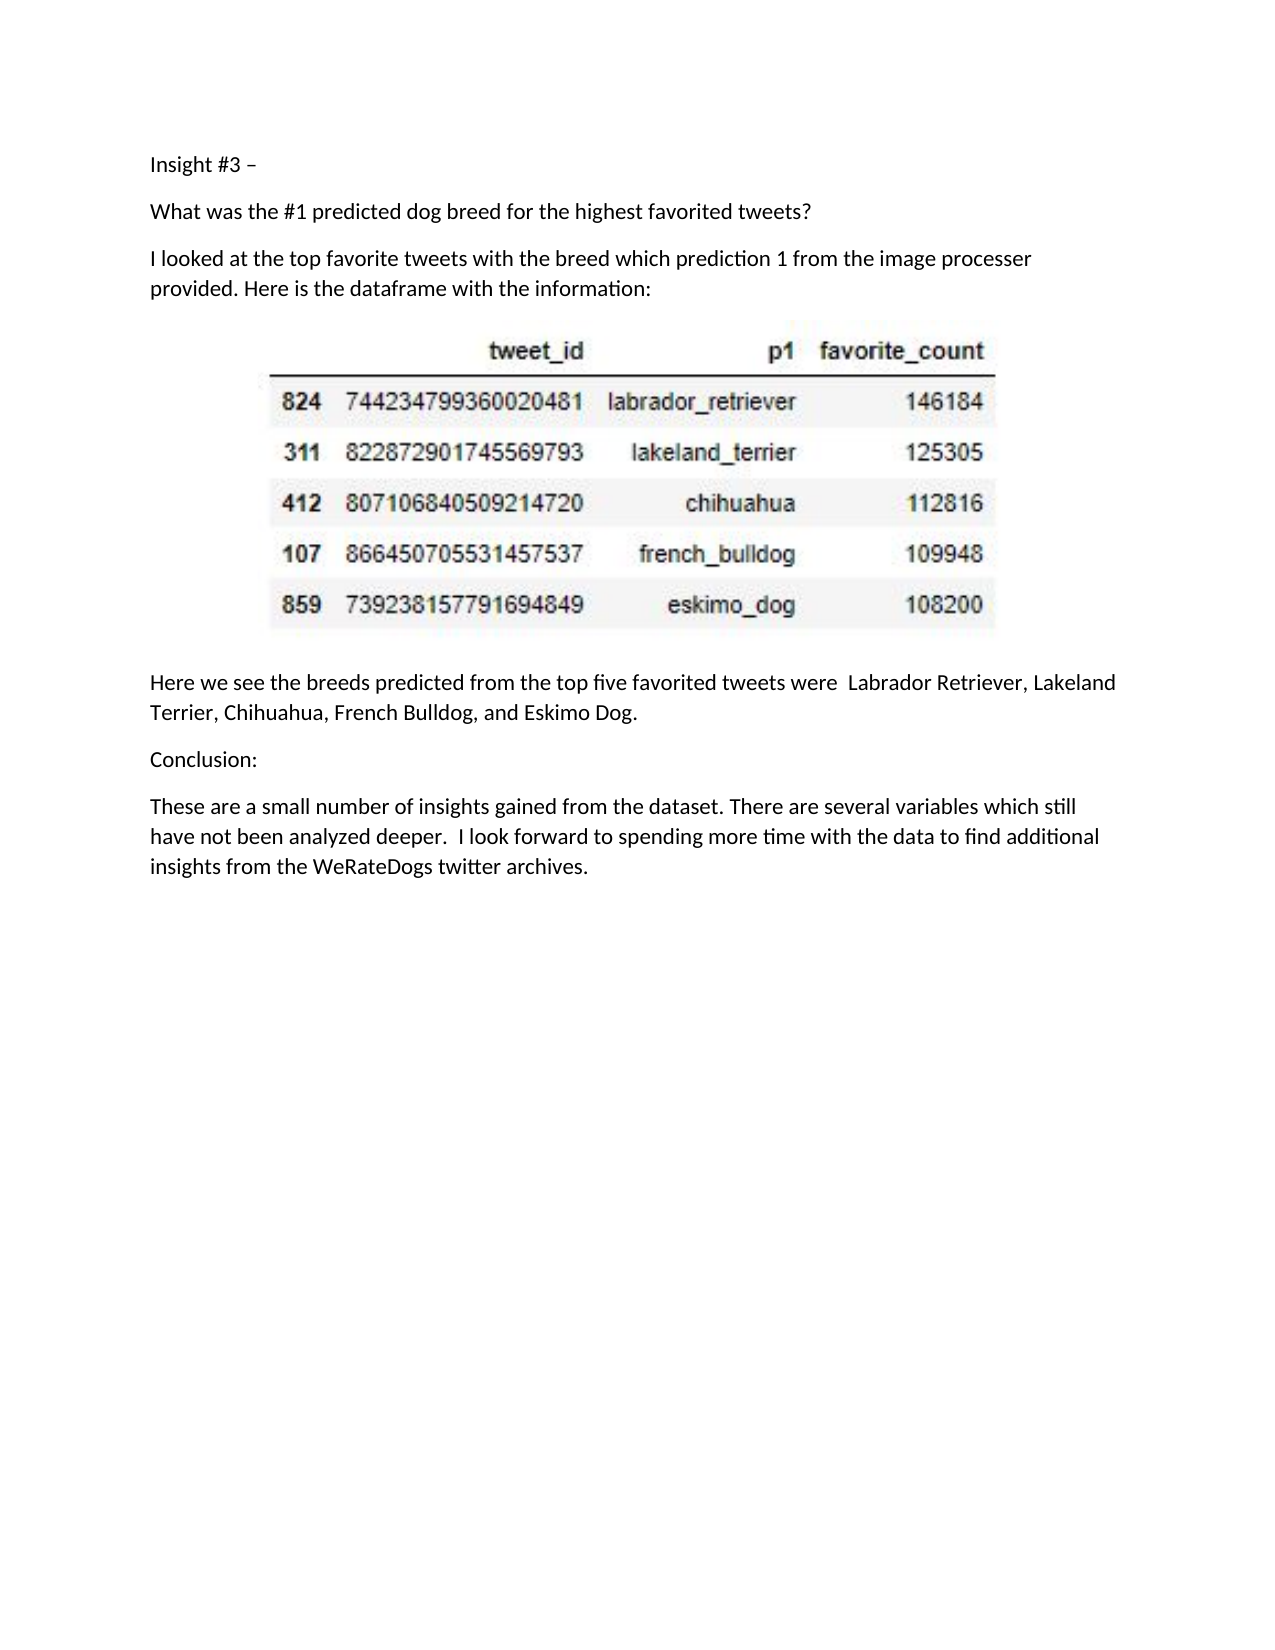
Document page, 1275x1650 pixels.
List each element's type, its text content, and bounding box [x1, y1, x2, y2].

text These are a small number of insights gained from the dataset. There are several variables which still have not been analyzed deeper. I look forward to spending more time with the data to find additional insights from the WeRateDogs twitter archives. [150, 792, 1125, 880]
picture [257, 320, 1018, 649]
text I looked at the top favorite tweets with the breed which prediction 1 from the image processer provided. Here is the dataframe with the information: [150, 244, 1125, 302]
text Insight #3 – [150, 150, 1125, 178]
text Conclusion: [150, 745, 1125, 773]
text What was the #1 predicted dog breed for the highest favorited tweets? [150, 197, 1125, 225]
text Here we see the breeds predicted from the top five favorited tweets were Labrador Retriever, Lakeland Terrier, Chihuahua, French Bulldog, and Eskimo Dog. [150, 668, 1125, 726]
